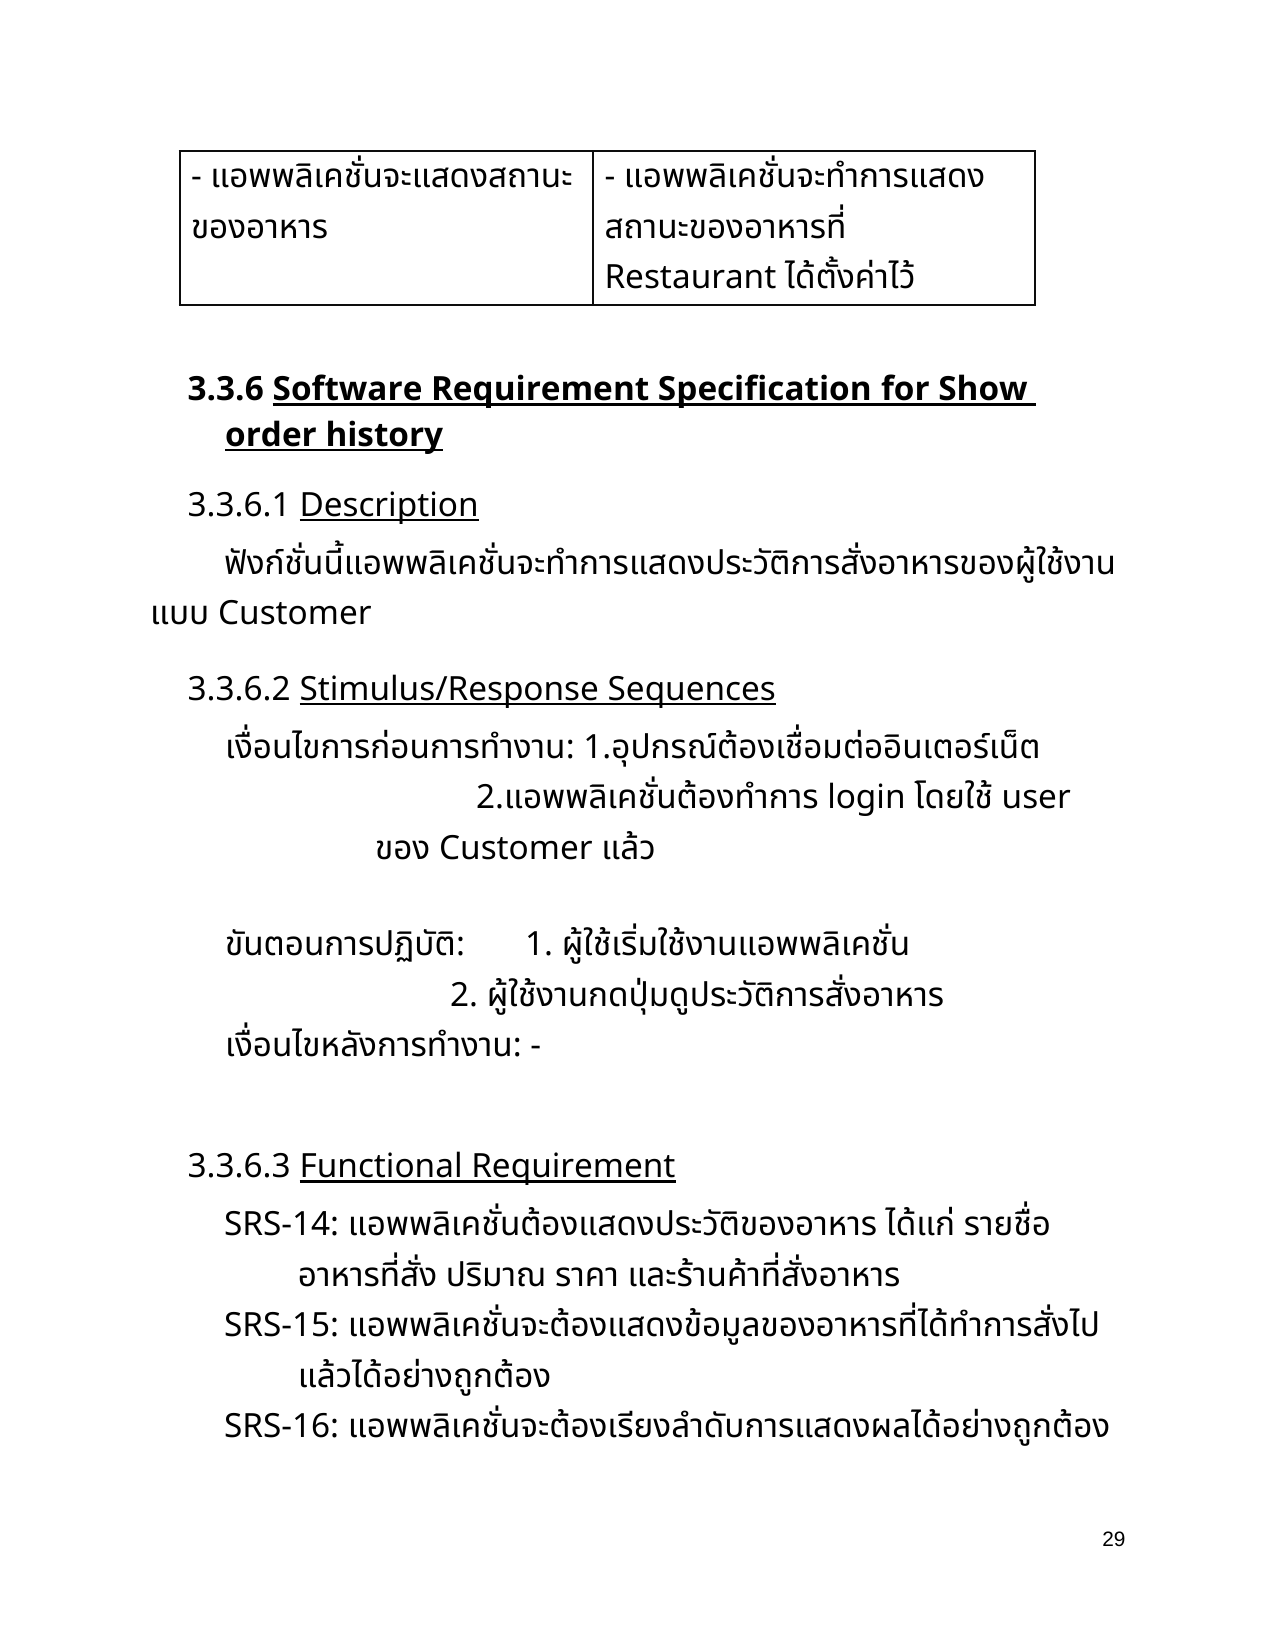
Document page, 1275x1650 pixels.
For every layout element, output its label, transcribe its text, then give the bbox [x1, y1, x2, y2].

subtitle 3.3.6 Software Requirement Specification for Show order history [187, 365, 1125, 456]
text เงื่อนไขการก่อนการทำงาน: 1.อุปกรณ์ต้องเชื่อมต่ออินเตอร์เน็ต [150, 723, 1125, 773]
subtitle 3.3.6.3 Functional Requirement [187, 1142, 1125, 1188]
text เงื่อนไขหลังการทำงาน: - [150, 1021, 1125, 1072]
text SRS-15: แอพพลิเคชั่นจะต้องแสดงข้อมูลของอาหารที่ได้ทำการสั่งไปแล้วได้อย่างถูกต้อง [224, 1301, 1125, 1402]
subtitle 3.3.6.1 Description [187, 481, 1125, 526]
subtitle 3.3.6.2 Stimulus/Response Sequences [187, 665, 1125, 710]
text 2. ผู้ใช้งานกดปุ่มดูประวัติการสั่งอาหาร [375, 971, 1125, 1021]
text SRS-16: แอพพลิเคชั่นจะต้องเรียงลำดับการแสดงผลได้อย่างถูกต้อง [224, 1402, 1125, 1453]
table_cell - แอพพลิเคชั่นจะทำการแสดงสถานะของอาหารที่ Restaurant ได้ตั้งค่าไว้ [594, 152, 1034, 304]
text SRS-14: แอพพลิเคชั่นต้องแสดงประวัติของอาหาร ได้แก่ รายชื่ออาหารที่สั่ง ปริมาณ ราคา และร้านค้าที่สั่งอาหาร [224, 1200, 1125, 1301]
table_cell - แอพพลิเคชั่นจะแสดงสถานะของอาหาร [181, 152, 592, 304]
text ขันตอนการปฏิบัติ: 1. ผู้ใช้เริ่มใช้งานแอพพลิเคชั่น [150, 920, 1125, 971]
text 2.แอพพลิเคชั่นต้องทำการ login โดยใช้ user ของ Customer แล้ว [375, 773, 1125, 874]
list ฟังก์ชั่นนี้แอพพลิเคชั่นจะทำการแสดงประวัติการสั่งอาหารของผู้ใช้งานแบบ Customer [150, 539, 1125, 640]
